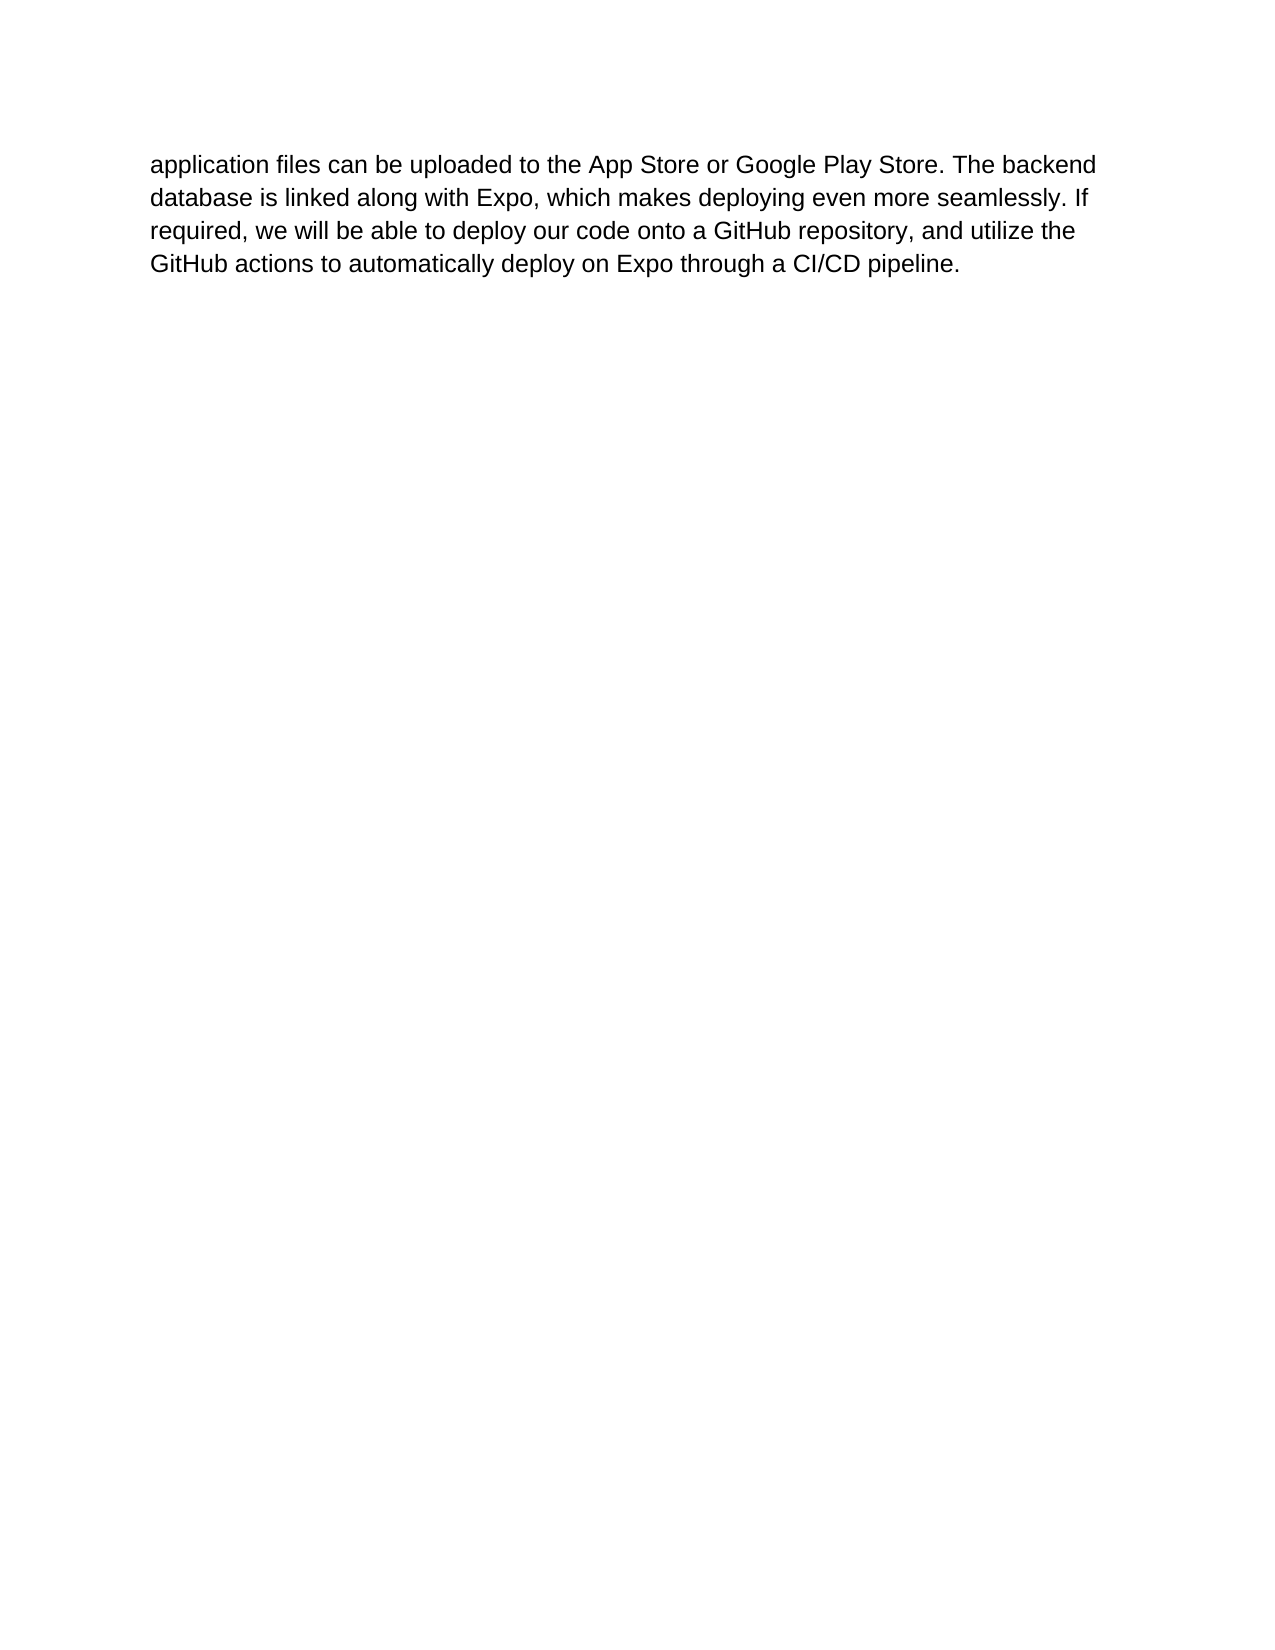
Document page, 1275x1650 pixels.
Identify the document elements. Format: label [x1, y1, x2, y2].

text [150, 150, 1125, 278]
